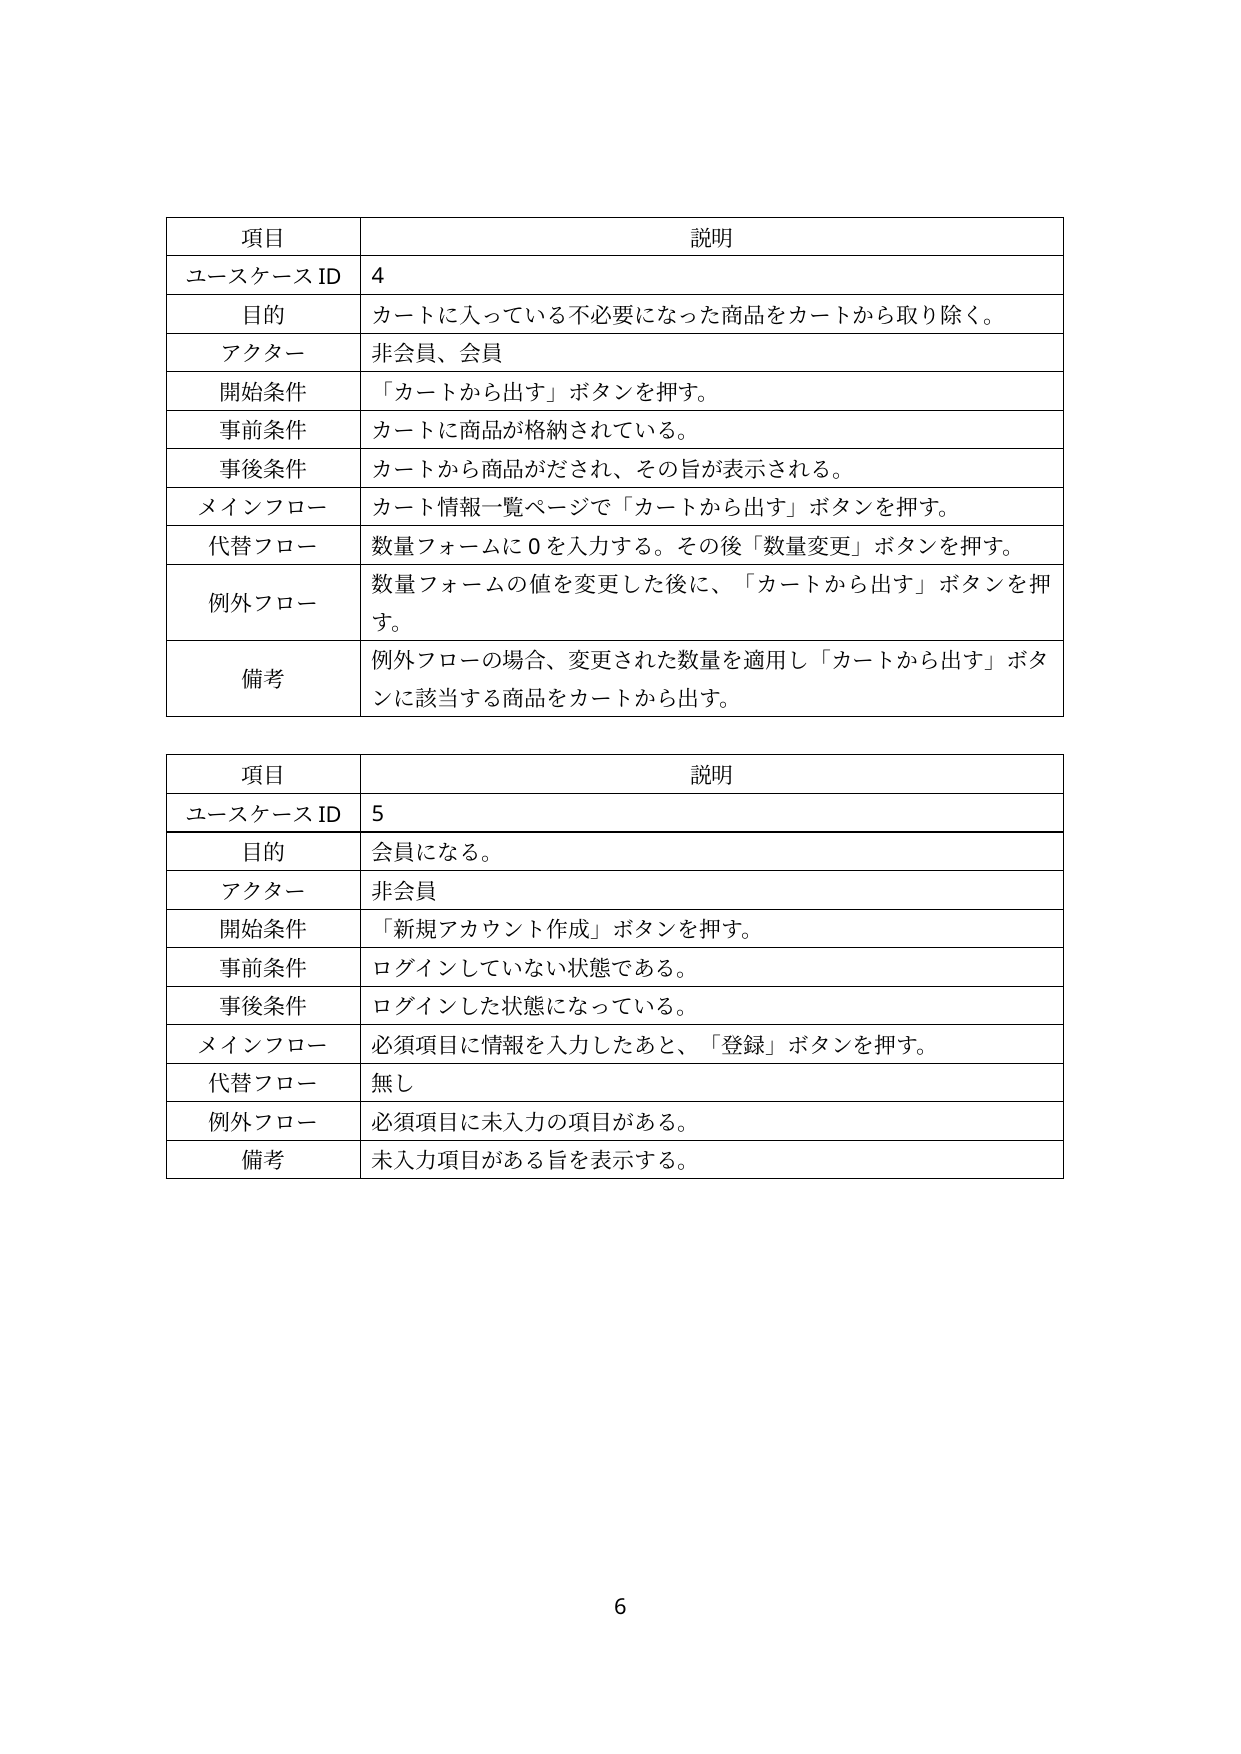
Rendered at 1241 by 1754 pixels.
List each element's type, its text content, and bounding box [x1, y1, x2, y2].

table_cell 事前条件 [167, 948, 360, 986]
table_cell 5 [361, 794, 1063, 831]
table_cell カート情報一覧ページで「カートから出す」ボタンを押す。 [361, 488, 1063, 525]
table_cell 会員になる。 [361, 833, 1063, 870]
table_header 項目 [167, 218, 360, 255]
table_cell 事後条件 [167, 987, 360, 1024]
table_cell 代替フロー [167, 1064, 360, 1101]
table_cell 非会員、会員 [361, 334, 1063, 371]
table_cell 例外フローの場合、変更された数量を適用し「カートから出す」ボタンに該当する商品をカートから出す。 [361, 641, 1063, 716]
table_header 説明 [361, 218, 1063, 255]
table_cell 必須項目に未入力の項目がある。 [361, 1102, 1063, 1140]
table_cell メインフロー [167, 488, 360, 525]
table_cell 目的 [167, 833, 360, 870]
table_cell 開始条件 [167, 910, 360, 947]
table_cell カートから商品がだされ、その旨が表示される。 [361, 449, 1063, 487]
table_cell 「新規アカウント作成」ボタンを押す。 [361, 910, 1063, 947]
table_cell 無し [361, 1064, 1063, 1101]
table_cell 事後条件 [167, 449, 360, 487]
table_cell 4 [361, 256, 1063, 294]
table_cell 必須項目に情報を入力したあと、「登録」ボタンを押す。 [361, 1025, 1063, 1063]
table_cell 備考 [167, 1141, 360, 1178]
table_cell 例外フロー [167, 565, 360, 640]
table_cell メインフロー [167, 1025, 360, 1063]
table_cell 代替フロー [167, 526, 360, 564]
table_cell 未入力項目がある旨を表示する。 [361, 1141, 1063, 1178]
table_cell 開始条件 [167, 372, 360, 409]
table_cell ユースケースID [167, 256, 360, 294]
table_cell ユースケースID [167, 794, 360, 831]
table_cell ログインしていない状態である。 [361, 948, 1063, 986]
table_header 項目 [167, 755, 360, 793]
table_cell カートに入っている不必要になった商品をカートから取り除く。 [361, 295, 1063, 332]
table_cell 備考 [167, 641, 360, 716]
table_header 説明 [361, 755, 1063, 793]
table_cell 目的 [167, 295, 360, 332]
table_cell カートに商品が格納されている。 [361, 411, 1063, 448]
table_cell 「カートから出す」ボタンを押す。 [361, 372, 1063, 409]
table_cell アクター [167, 334, 360, 371]
table_cell 例外フロー [167, 1102, 360, 1140]
table_cell 非会員 [361, 871, 1063, 908]
table_cell ログインした状態になっている。 [361, 987, 1063, 1024]
table_cell アクター [167, 871, 360, 908]
table_cell 数量フォームに0を入力する。その後「数量変更」ボタンを押す。 [361, 526, 1063, 564]
table_cell 数量フォームの値を変更した後に、「カートから出す」ボタンを押す。 [361, 565, 1063, 640]
table_cell 事前条件 [167, 411, 360, 448]
